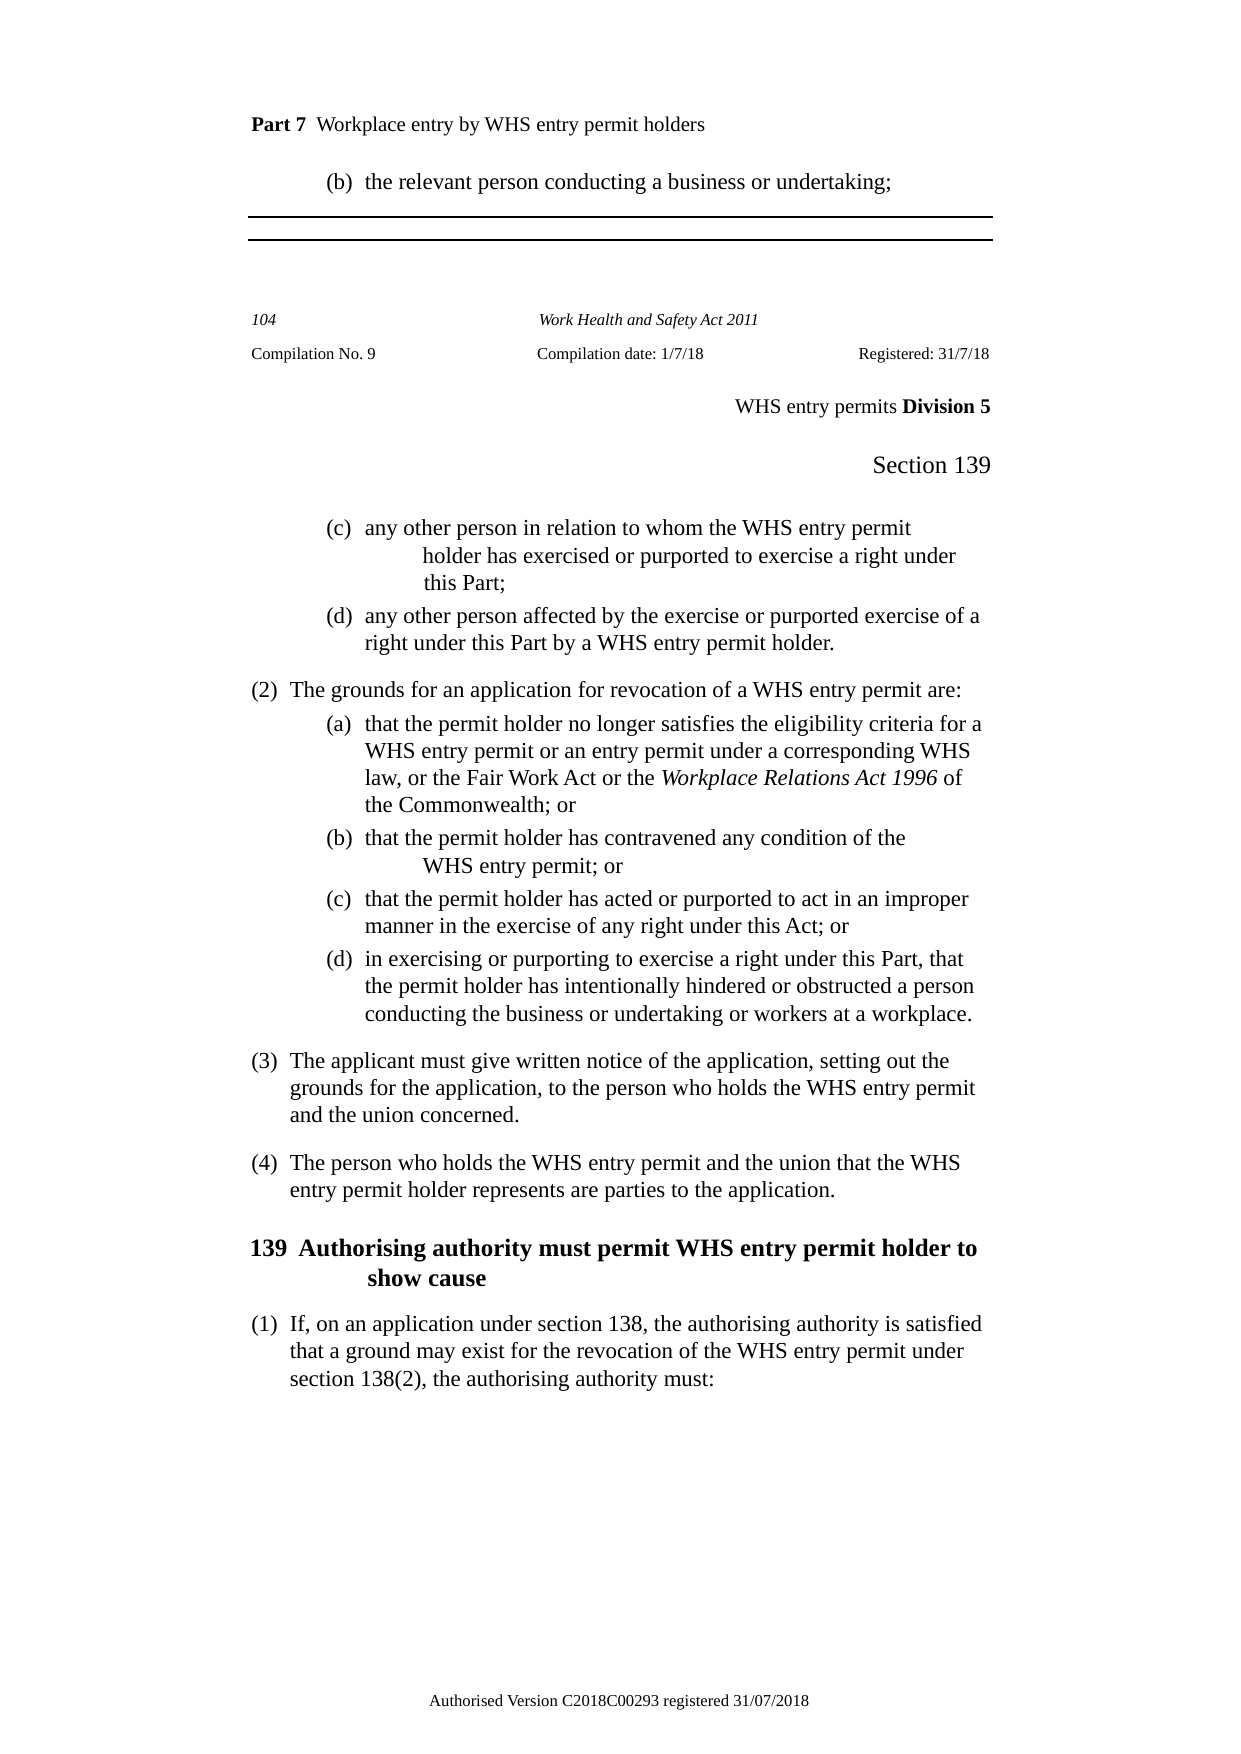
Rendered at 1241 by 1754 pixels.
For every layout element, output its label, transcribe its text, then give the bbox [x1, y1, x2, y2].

list that the permit holder no longer satisfies the eligibility criteria for a WHS entry permit or an entry permit under a corresponding WHS law, or the Fair Work Act or the Workplace Relations Act 1996 of the Commonwealth; or [326, 710, 988, 817]
list The person who holds the WHS entry permit and the union that the WHS entry permit holder represents are parties to the application. [251, 1149, 988, 1202]
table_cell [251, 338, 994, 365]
text holder has exercised or purported to exercise a right under this Part; [422, 542, 988, 595]
list If, on an application under section 138, the authorising authority is satisfied that a ground may exist for the revocation of the WHS entry permit under section 138(2), the authorising authority must: [251, 1311, 988, 1391]
text WHS entry permit; or [422, 852, 988, 878]
list The grounds for an application for revocation of a WHS entry permit are: [251, 677, 988, 703]
list any other person in relation to whom the WHS entry permit [326, 514, 988, 540]
list any other person affected by the exercise or purported exercise of a right under this Part by a WHS entry permit holder. [326, 602, 988, 655]
subtitle 139 Authorising authority must permit WHS entry permit holder to show cause [249, 1233, 989, 1292]
text Section 139 [251, 450, 991, 479]
text WHS entry permits Division 5 [251, 394, 991, 418]
list that the permit holder has contravened any condition of the [326, 824, 988, 850]
list the relevant person conducting a business or undertaking; [326, 168, 988, 194]
list that the permit holder has acted or purported to act in an improper manner in the exercise of any right under this Act; or [326, 885, 988, 939]
list in exercising or purporting to exercise a right under this Part, that the permit holder has intentionally hindered or obstructed a person conducting the business or undertaking or workers at a workplace. [326, 946, 988, 1026]
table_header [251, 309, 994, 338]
list The applicant must give written notice of the application, setting out the grounds for the application, to the person who holds the WHS entry permit and the union concerned. [251, 1047, 988, 1128]
